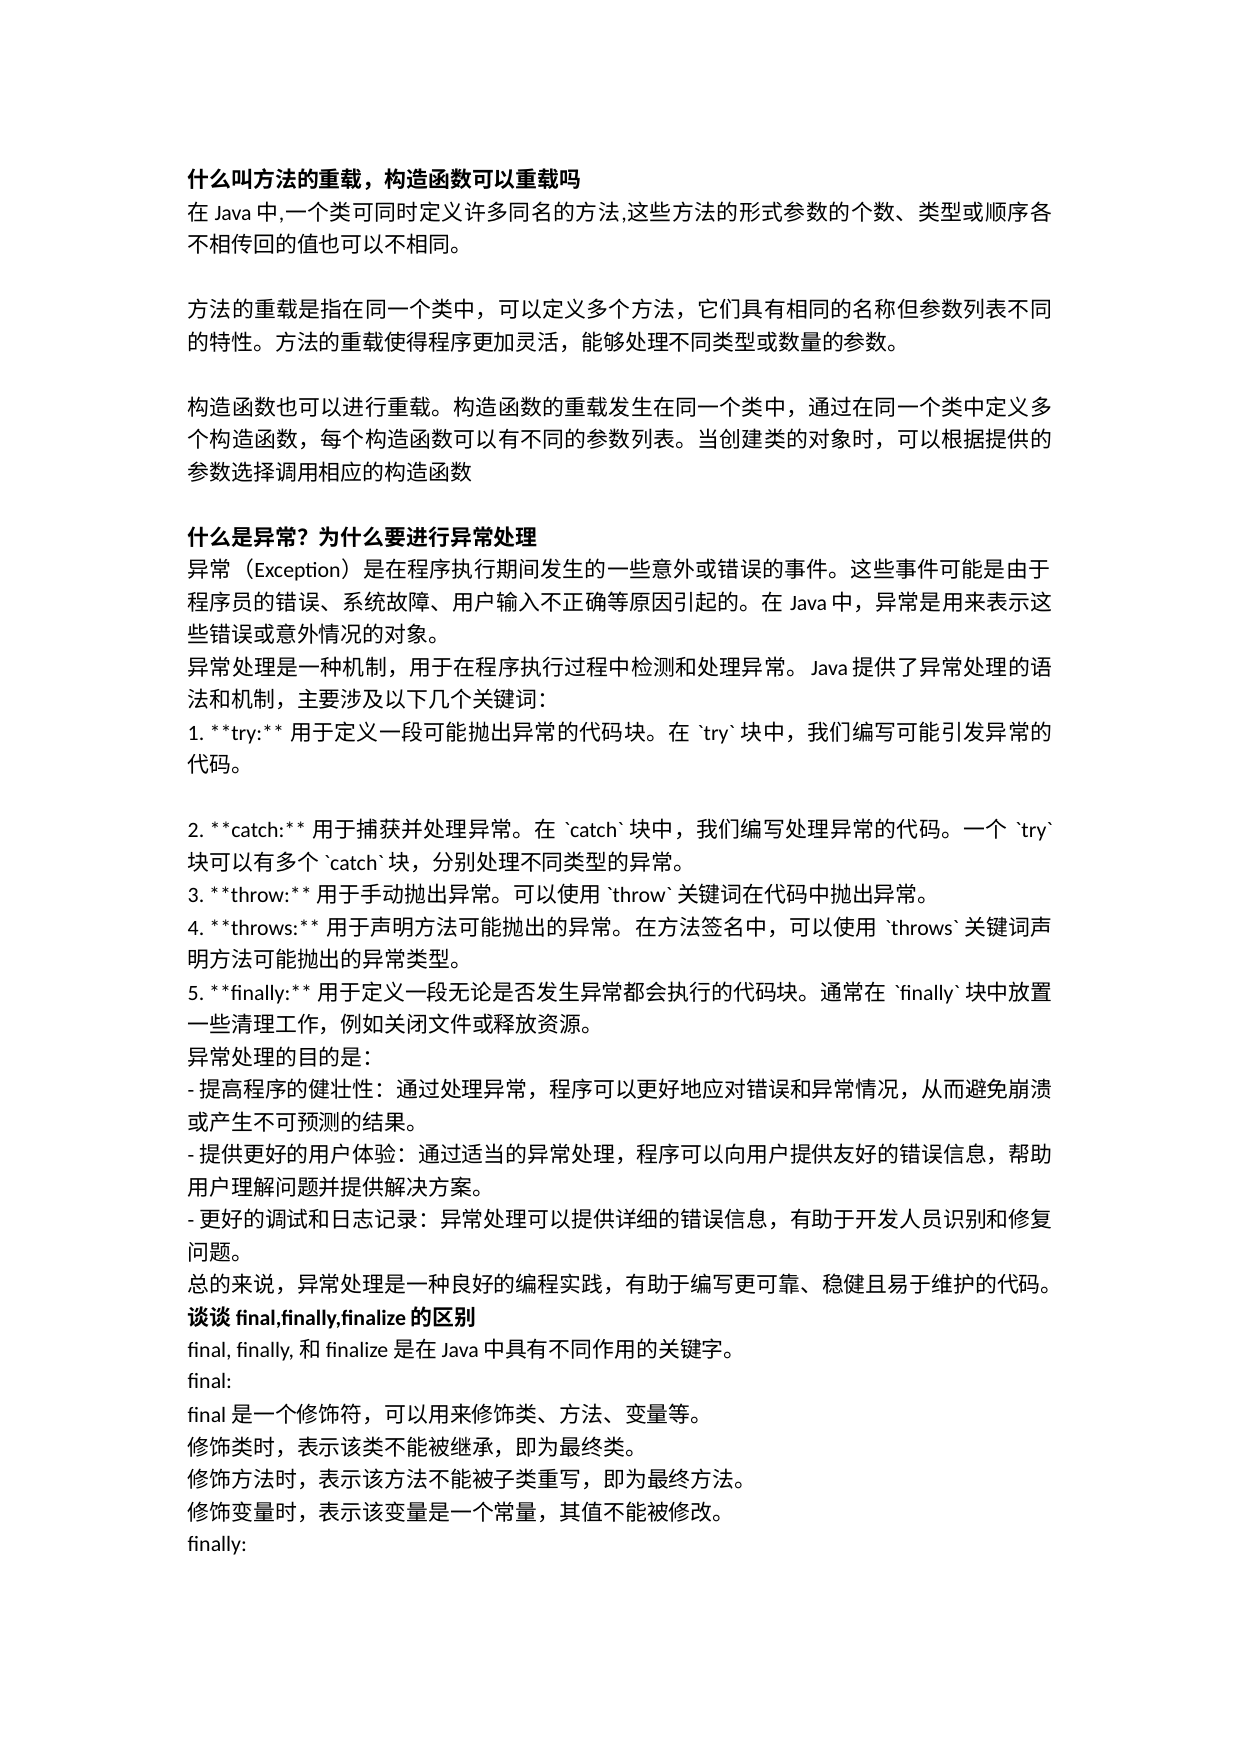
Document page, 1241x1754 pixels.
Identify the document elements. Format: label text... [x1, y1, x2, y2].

text 4. **throws:** 用于声明方法可能抛出的异常。在方法签名中，可以使用 `throws` 关键词声明方法可能抛出的异常类型。 [187, 909, 1053, 974]
text 总的来说，异常处理是一种良好的编程实践，有助于编写更可靠、稳健且易于维护的代码。 [187, 1267, 1053, 1299]
text 修饰变量时，表示该变量是一个常量，其值不能被修改。 [187, 1494, 1053, 1527]
text 修饰类时，表示该类不能被继承，即为最终类。 [187, 1429, 1053, 1462]
text final 是一个修饰符，可以用来修饰类、方法、变量等。 [187, 1397, 1053, 1429]
text finally: [187, 1527, 1053, 1559]
text 5. **finally:** 用于定义一段无论是否发生异常都会执行的代码块。通常在 `finally` 块中放置一些清理工作，例如关闭文件或释放资源。 [187, 974, 1053, 1039]
text - 提高程序的健壮性：通过处理异常，程序可以更好地应对错误和异常情况，从而避免崩溃或产生不可预测的结果。 [187, 1072, 1053, 1137]
text - 更好的调试和日志记录：异常处理可以提供详细的错误信息，有助于开发人员识别和修复问题。 [187, 1202, 1053, 1267]
text 2. **catch:** 用于捕获并处理异常。在 `catch` 块中，我们编写处理异常的代码。一个 `try` 块可以有多个 `catch` 块，分别处理不同类型的异常。 [187, 812, 1053, 877]
text final: [187, 1364, 1053, 1397]
text 3. **throw:** 用于手动抛出异常。可以使用 `throw` 关键词在代码中抛出异常。 [187, 877, 1053, 909]
text 谈谈final,finally,finalize的区别 [187, 1299, 1053, 1332]
text - 提供更好的用户体验：通过适当的异常处理，程序可以向用户提供友好的错误信息，帮助用户理解问题并提供解决方案。 [187, 1137, 1053, 1202]
text final, finally, 和 finalize 是在Java中具有不同作用的关键字。 [187, 1332, 1053, 1364]
text 1. **try:** 用于定义一段可能抛出异常的代码块。在 `try` 块中，我们编写可能引发异常的代码。 [187, 714, 1053, 779]
text 方法的重载是指在同一个类中，可以定义多个方法，它们具有相同的名称但参数列表不同的特性。方法的重载使得程序更加灵活，能够处理不同类型或数量的参数。 [187, 292, 1053, 357]
text 异常处理的目的是： [187, 1039, 1053, 1072]
text 异常处理是一种机制，用于在程序执行过程中检测和处理异常。Java提供了异常处理的语法和机制，主要涉及以下几个关键词： [187, 649, 1053, 714]
text 修饰方法时，表示该方法不能被子类重写，即为最终方法。 [187, 1462, 1053, 1494]
text 构造函数也可以进行重载。构造函数的重载发生在同一个类中，通过在同一个类中定义多个构造函数，每个构造函数可以有不同的参数列表。当创建类的对象时，可以根据提供的参数选择调用相应的构造函数 [187, 389, 1053, 487]
text 什么叫方法的重载，构造函数可以重载吗 [187, 162, 1053, 194]
text 异常（Exception）是在程序执行期间发生的一些意外或错误的事件。这些事件可能是由于程序员的错误、系统故障、用户输入不正确等原因引起的。在Java中，异常是用来表示这些错误或意外情况的对象。 [187, 552, 1053, 649]
text 什么是异常？为什么要进行异常处理 [187, 519, 1053, 552]
text 在Java中,一个类可同时定义许多同名的方法,这些方法的形式参数的个数、类型或顺序各不相传回的值也可以不相同。 [187, 194, 1053, 259]
